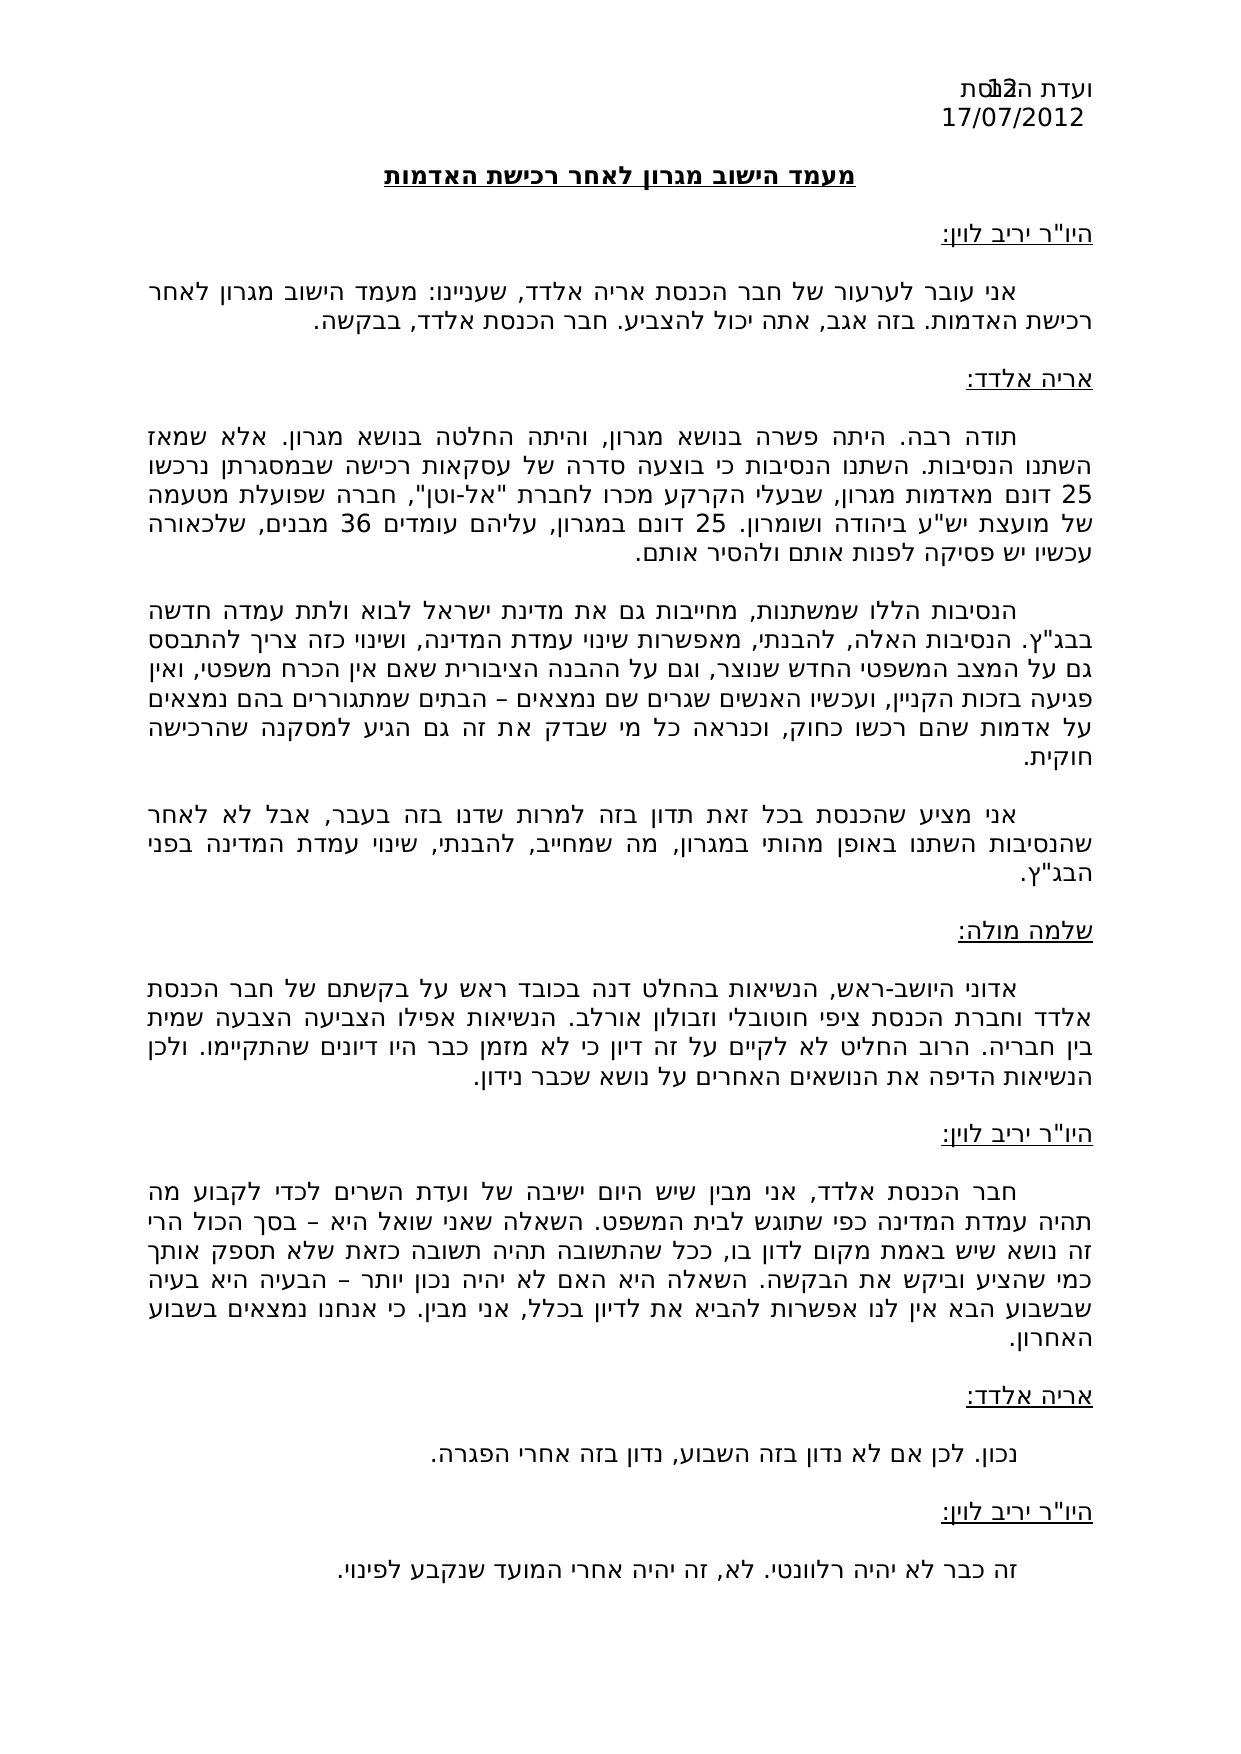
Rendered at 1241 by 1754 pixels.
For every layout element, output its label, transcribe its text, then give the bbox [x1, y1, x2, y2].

text אריה אלדד: [147, 1381, 1093, 1411]
text אדוני היושב-ראש, הנשיאות בהחלט דנה בכובד ראש על בקשתם של חבר הכנסת אלדד וחברת הכנסת ציפי חוטובלי וזבולון אורלב. הנשיאות אפילו הצביעה הצבעה שמית בין חבריה. הרוב החליט לא לקיים על זה דיון כי לא מזמן כבר היו דיונים שהתקיימו. ולכן הנשיאות הדיפה את הנושאים האחרים על נושא שכבר נידון. [147, 974, 1093, 1091]
text אריה אלדד: [147, 364, 1093, 393]
text תודה רבה. היתה פשרה בנושא מגרון, והיתה החלטה בנושא מגרון. אלא שמאז השתנו הנסיבות. השתנו הנסיבות כי בוצעה סדרה של עסקאות רכישה שבמסגרתן נרכשו 25 דונם מאדמות מגרון, שבעלי הקרקע מכרו לחברת "אל-וטן", חברה שפועלת מטעמה של מועצת יש"ע ביהודה ושומרון. 25 דונם במגרון, עליהם עומדים 36 מבנים, שלכאורה עכשיו יש פסיקה לפנות אותם ולהסיר אותם. [147, 422, 1093, 568]
text הנסיבות הללו שמשתנות, מחייבות גם את מדינת ישראל לבוא ולתת עמדה חדשה בבג"ץ. הנסיבות האלה, להבנתי, מאפשרות שינוי עמדת המדינה, ושינוי כזה צריך להתבסס גם על המצב המשפטי החדש שנוצר, וגם על ההבנה הציבורית שאם אין הכרח משפטי, ואין פגיעה בזכות הקניין, ועכשיו האנשים שגרים שם נמצאים – הבתים שמתגוררים בהם נמצאים על אדמות שהם רכשו כחוק, וכנראה כל מי שבדק את זה גם הגיע למסקנה שהרכישה חוקית. [147, 596, 1093, 771]
text אני מציע שהכנסת בכל זאת תדון בזה למרות שדנו בזה בעבר, אבל לא לאחר שהנסיבות השתנו באופן מהותי במגרון, מה שמחייב, להבנתי, שינוי עמדת המדינה בפני הבג"ץ. [147, 800, 1093, 888]
text אני עובר לערעור של חבר הכנסת אריה אלדד, שעניינו: מעמד הישוב מגרון לאחר רכישת האדמות. בזה אגב, אתה יכול להצביע. חבר הכנסת אלדד, בבקשה. [147, 277, 1093, 335]
text היו"ר יריב לוין: [147, 1120, 1093, 1149]
text זה כבר לא יהיה רלוונטי. לא, זה יהיה אחרי המועד שנקבע לפינוי. [147, 1555, 1093, 1584]
text מעמד הישוב מגרון לאחר רכישת האדמות [147, 161, 1093, 190]
text שלמה מולה: [147, 916, 1093, 946]
text היו"ר יריב לוין: [147, 219, 1093, 248]
text נכון. לכן אם לא נדון בזה השבוע, נדון בזה אחרי הפגרה. [147, 1439, 1093, 1468]
text היו"ר יריב לוין: [147, 1497, 1093, 1526]
text חבר הכנסת אלדד, אני מבין שיש היום ישיבה של ועדת השרים לכדי לקבוע מה תהיה עמדת המדינה כפי שתוגש לבית המשפט. השאלה שאני שואל היא – בסך הכול הרי זה נושא שיש באמת מקום לדון בו, ככל שהתשובה תהיה תשובה כזאת שלא תספק אותך כמי שהציע וביקש את הבקשה. השאלה היא האם לא יהיה נכון יותר – הבעיה היא בעיה שבשבוע הבא אין לנו אפשרות להביא את לדיון בכלל, אני מבין. כי אנחנו נמצאים בשבוע האחרון. [147, 1178, 1093, 1353]
